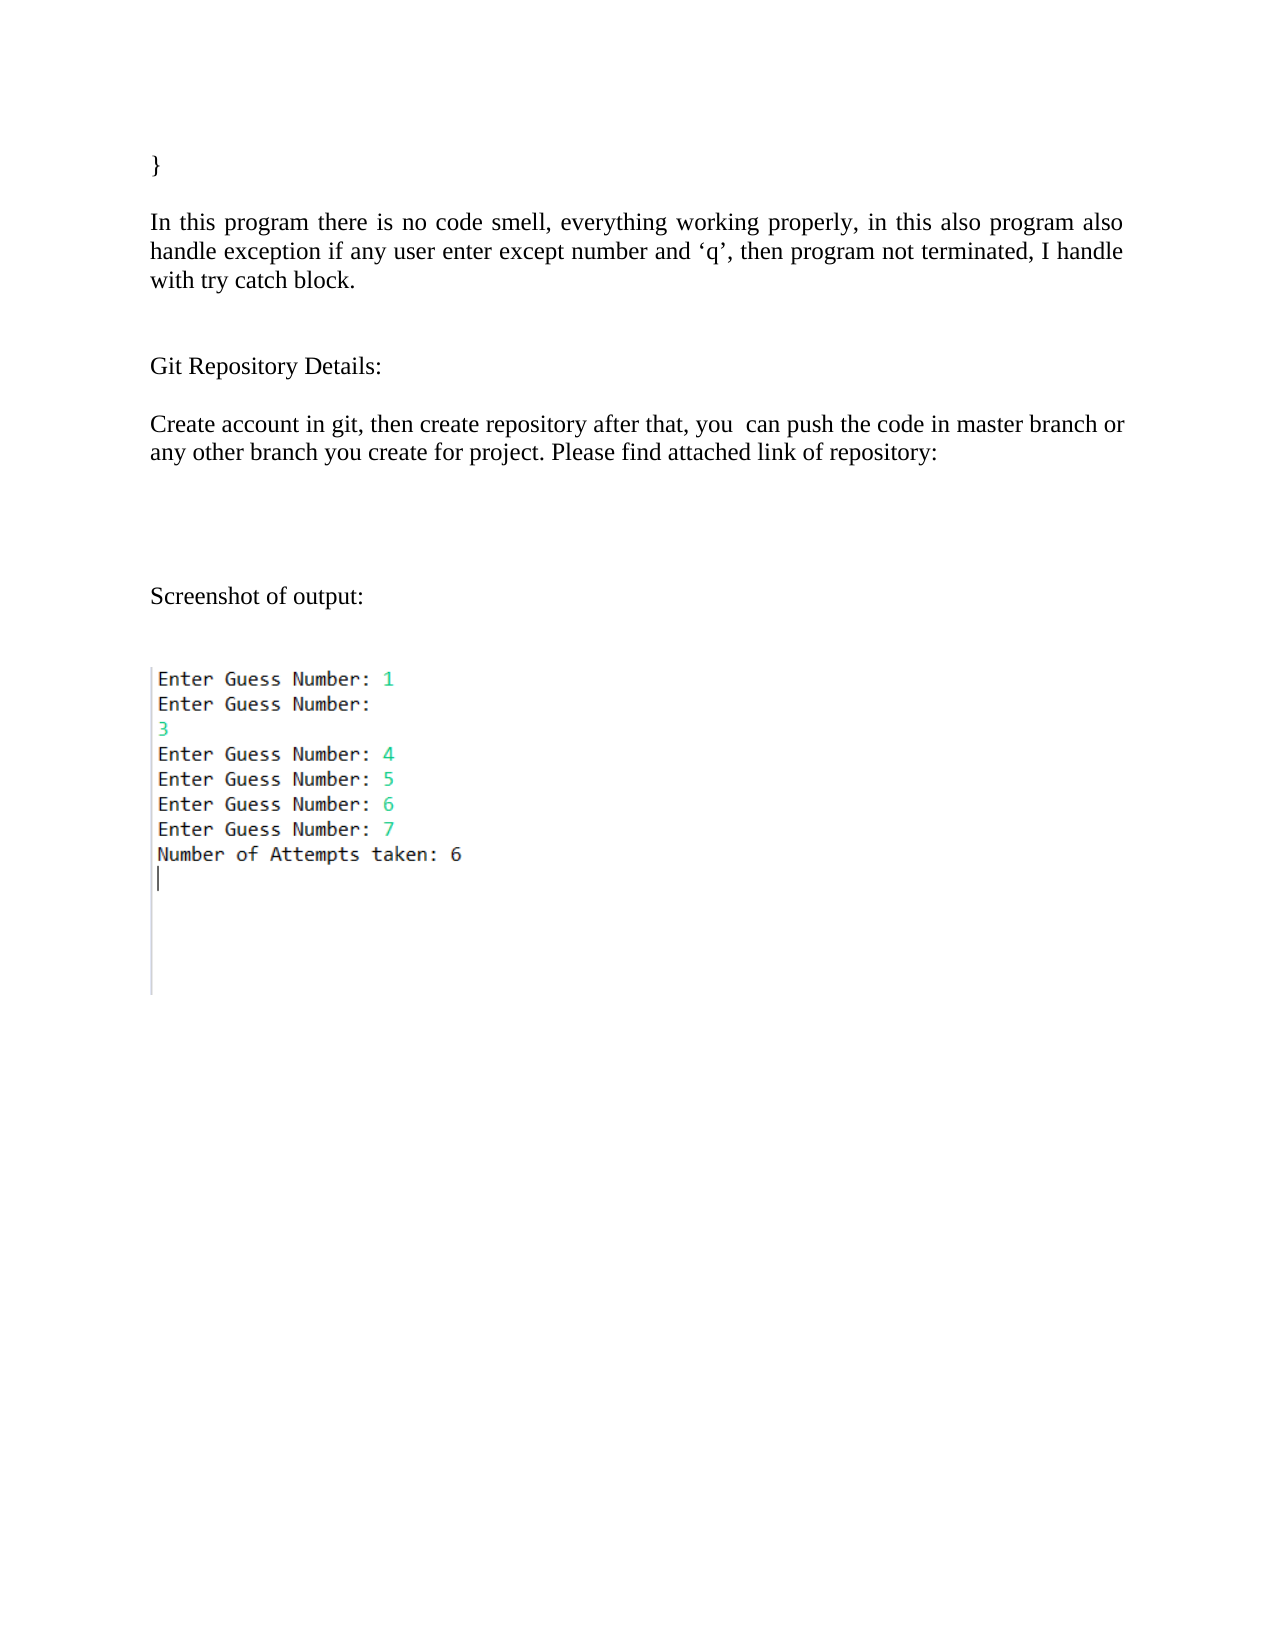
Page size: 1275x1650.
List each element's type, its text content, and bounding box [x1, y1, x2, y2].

text Screenshot of output: [150, 581, 1125, 610]
text } [150, 150, 1125, 179]
picture [150, 667, 680, 995]
text Git Repository Details: [150, 351, 1125, 380]
text In this program there is no code smell, everything working properly, in this also program also handle exception if any user enter except number and ‘q’, then program not terminated, I handle with try catch block. [150, 207, 1125, 294]
text Create account in git, then create repository after that, you can push the code in master branch or any other branch you create for project. Please find attached link of repository: [150, 409, 1125, 466]
